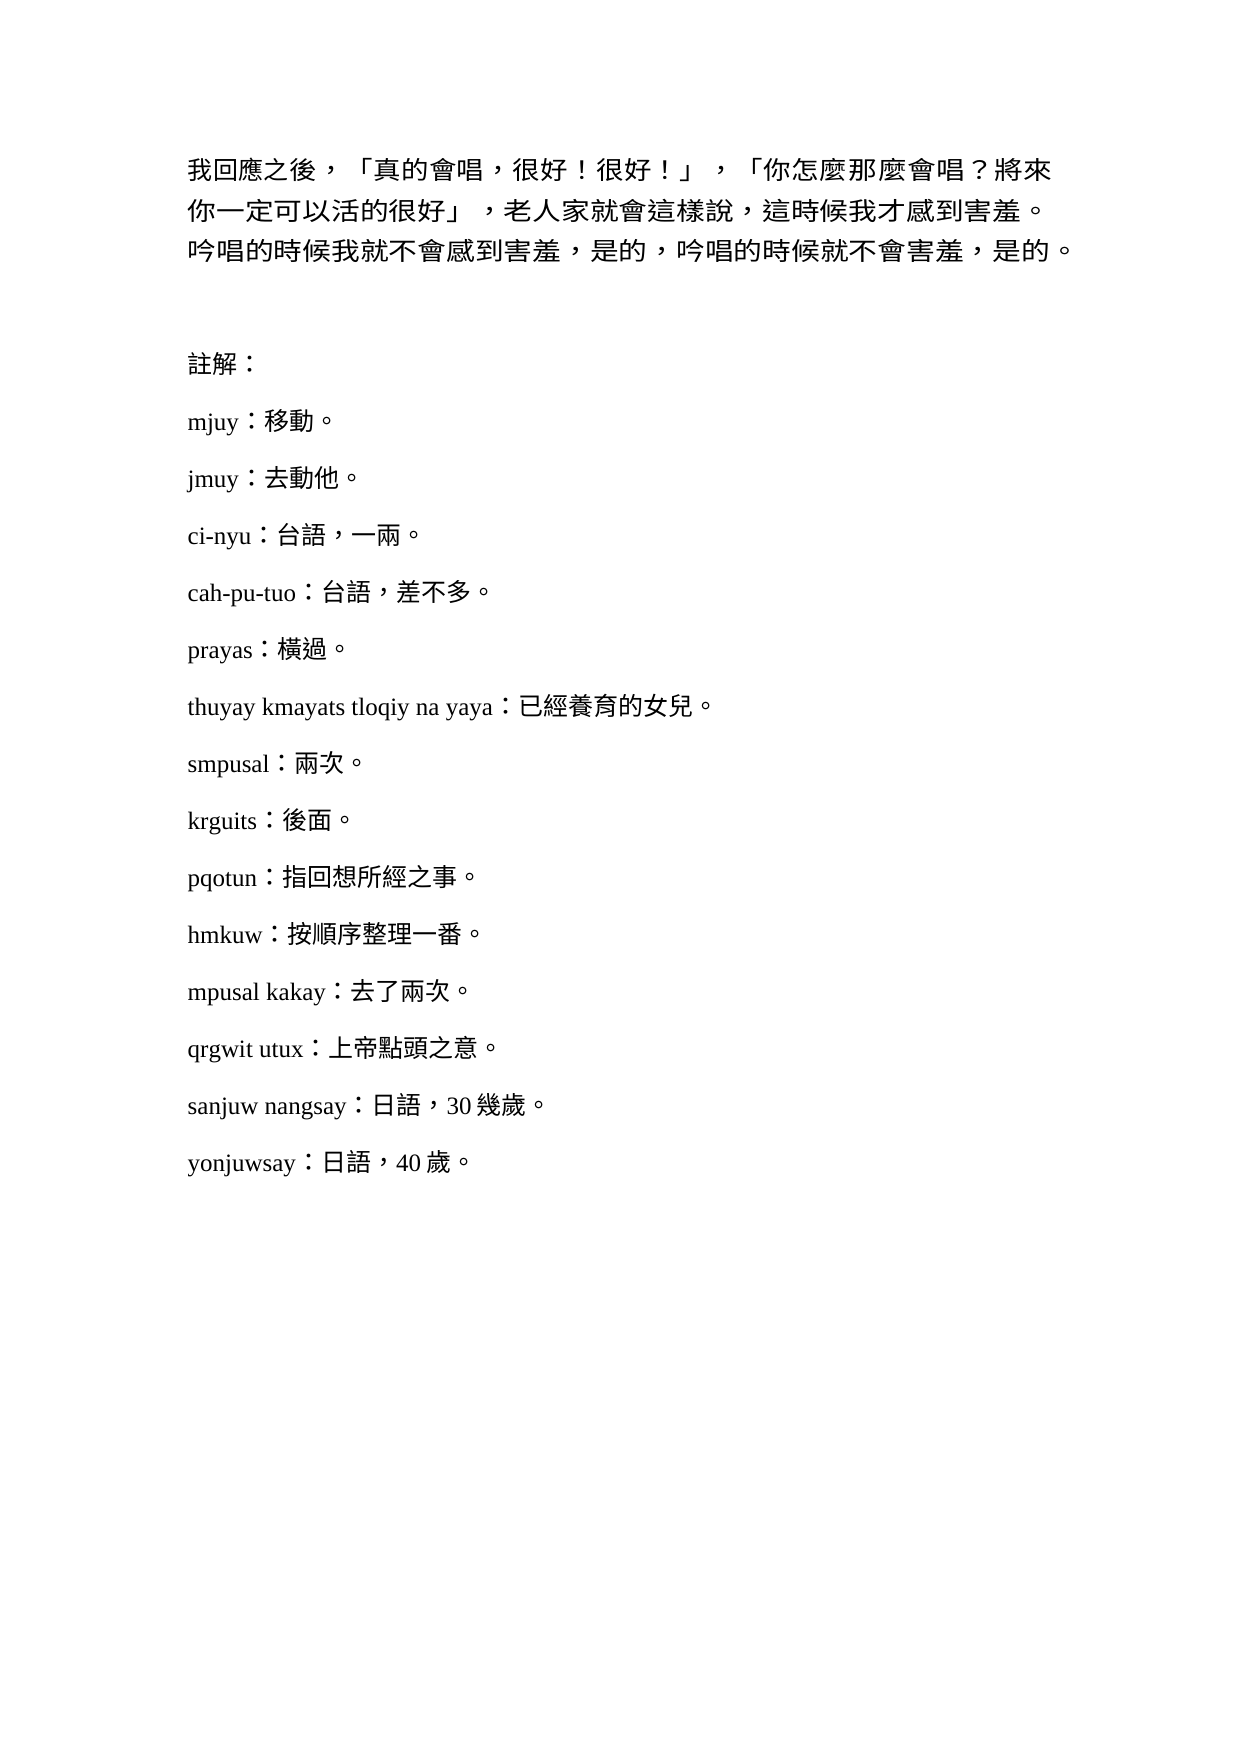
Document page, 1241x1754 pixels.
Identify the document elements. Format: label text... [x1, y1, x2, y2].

text smpusal：兩次。 [187, 743, 1053, 781]
text krguits：後面。 [187, 800, 1053, 838]
text cah-pu-tuo：台語，差不多。 [187, 572, 1053, 610]
text ci-nyu：台語，一兩。 [187, 515, 1053, 553]
text sanjuw nangsay：日語，30幾歲。 [187, 1085, 1053, 1122]
text mjuy：移動。 [187, 401, 1053, 439]
text pqotun：指回想所經之事。 [187, 857, 1053, 894]
text jmuy：去動他。 [187, 458, 1053, 496]
text 註解： [187, 344, 1053, 382]
text thuyay kmayats tloqiy na yaya：已經養育的女兒。 [187, 686, 1053, 724]
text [187, 150, 1053, 268]
text hmkuw：按順序整理一番。 [187, 914, 1053, 952]
text prayas：橫過。 [187, 629, 1053, 667]
text qrgwit utux：上帝點頭之意。 [187, 1028, 1053, 1066]
text yonjuwsay：日語，40歲。 [187, 1142, 1053, 1179]
text mpusal kakay：去了兩次。 [187, 971, 1053, 1008]
